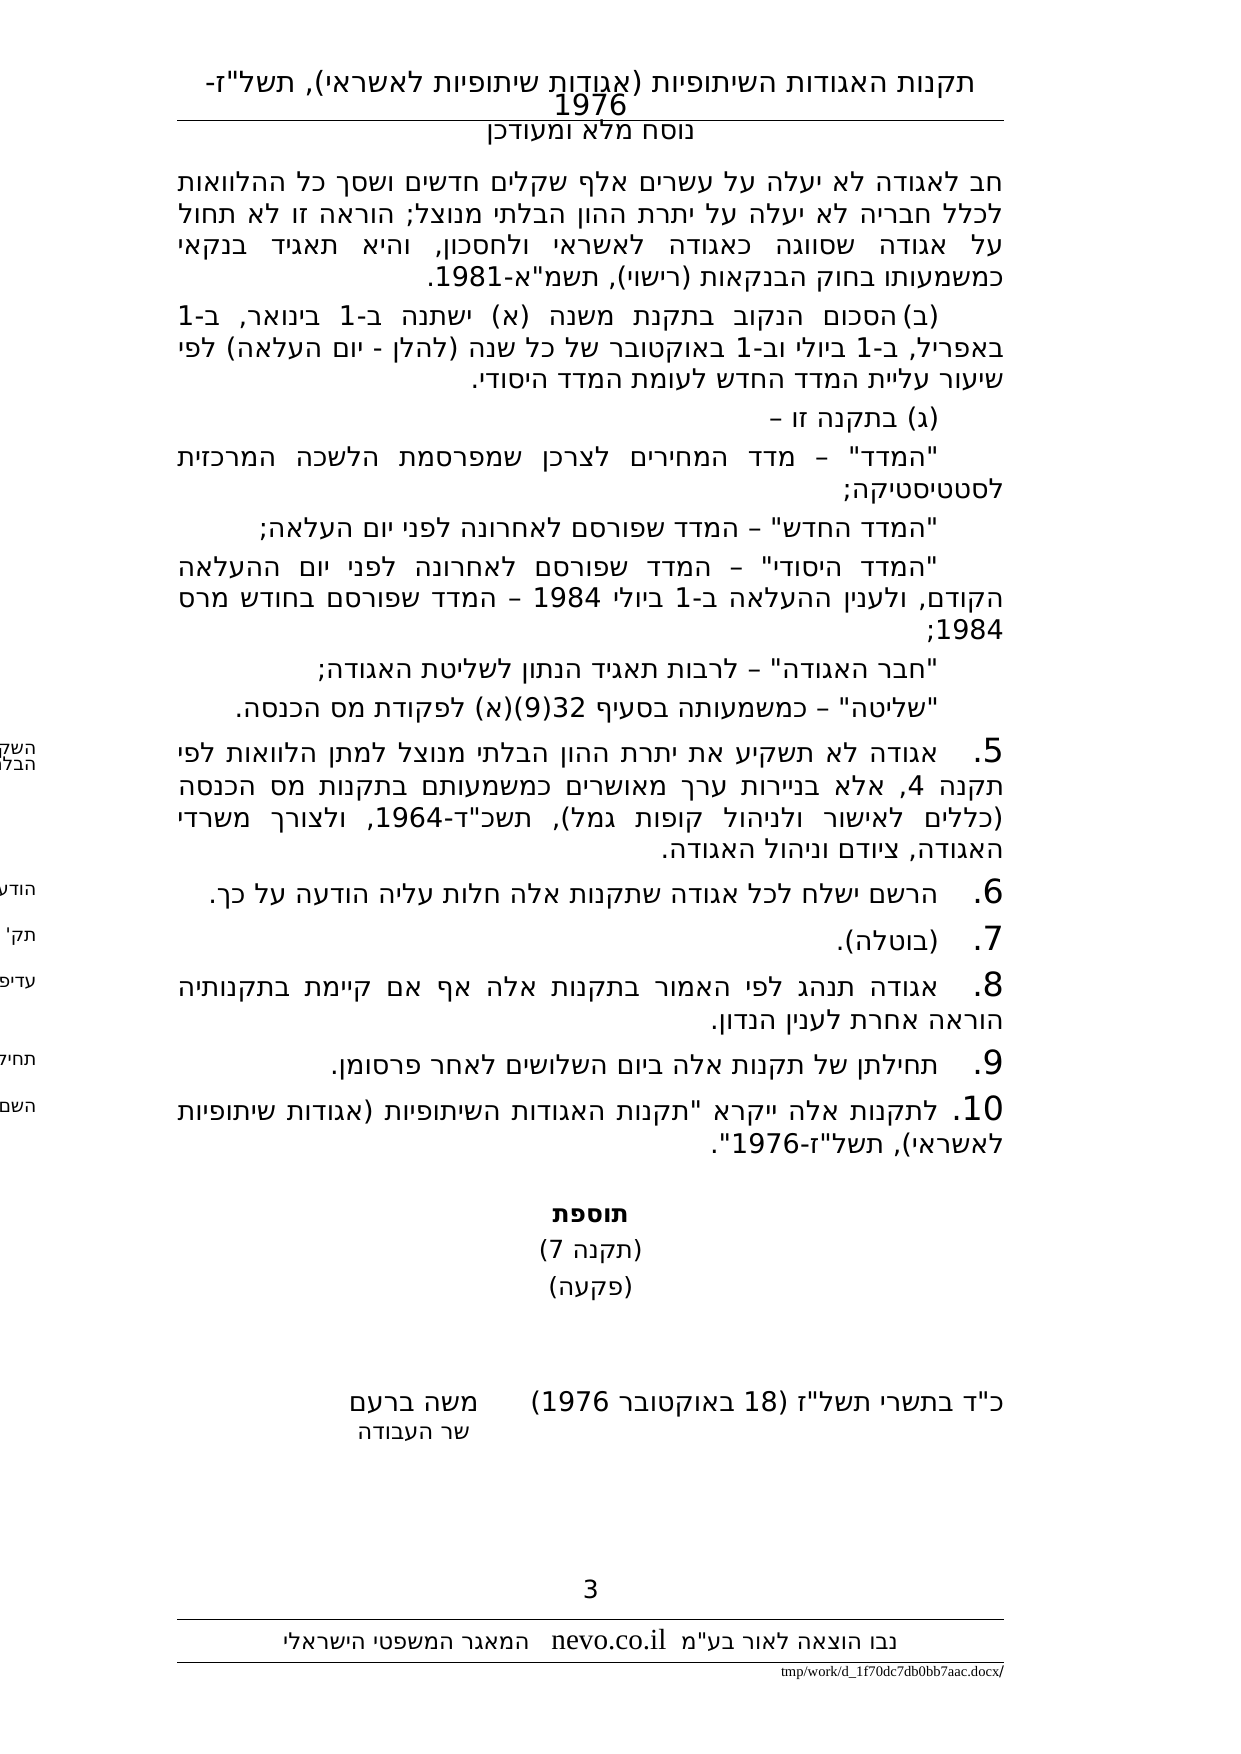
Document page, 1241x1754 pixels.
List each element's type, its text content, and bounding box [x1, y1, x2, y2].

text (פקעה) [177, 1272, 1004, 1302]
text "המדד החדש" – המדד שפורסם לאחרונה לפני יום העלאה; [177, 512, 1004, 544]
text 9. תחילתן של תקנות אלה ביום השלושים לאחר פרסומן. [177, 1043, 1004, 1082]
text שר העבודה [177, 1418, 1004, 1444]
text 5. אגודה לא תשקיע את יתרת ההון הבלתי מנוצל למתן הלוואות לפי תקנה 4, אלא בניירות ערך מאושרים כמשמעותם בתקנות מס הכנסה (כללים לאישור ולניהול קופות גמל), תשכ"ד-1964, ולצורך משרדי האגודה, ציודם וניהול האגודה. [177, 732, 1004, 865]
text "המדד היסודי" – המדד שפורסם לאחרונה לפני יום ההעלאה הקודם, ולענין ההעלאה ב-1 ביולי 1984 – המדד שפורסם בחודש מרס 1984; [177, 551, 1004, 646]
text 8. אגודה תנהג לפי האמור בתקנות אלה אף אם קיימת בתקנותיה הוראה אחרת לענין הנדון. [177, 965, 1004, 1036]
text "המדד" – מדד המחירים לצרכן שמפרסמת הלשכה המרכזית לסטטיסטיקה; [177, 442, 1004, 505]
text 10. לתקנות אלה ייקרא "תקנות האגודות השיתופיות (אגודות שיתופיות לאשראי), תשל"ז-1976". [177, 1089, 1004, 1160]
text (תקנה 7) [177, 1236, 1004, 1265]
text "חבר האגודה" – לרבות תאגיד הנתון לשליטת האגודה; [177, 653, 1004, 685]
text 7. (בוטלה). [177, 919, 1004, 958]
text תוספת [177, 1199, 1004, 1228]
text (ב) הסכום הנקוב בתקנת משנה (א) ישתנה ב-1 בינואר, ב-1 באפריל, ב-1 ביולי וב-1 באוקטובר של כל שנה (להלן - יום העלאה) לפי שיעור עליית המדד החדש לעומת המדד היסודי. [177, 300, 1004, 395]
text 6. הרשם ישלח לכל אגודה שתקנות אלה חלות עליה הודעה על כך. [177, 873, 1004, 911]
text כ"ד בתשרי תשל"ז (18 באוקטובר 1976) משה ברעם [177, 1386, 1004, 1418]
text (ג) בתקנה זו – [177, 402, 1004, 434]
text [177, 167, 1004, 293]
text "שליטה" – כמשמעותה בסעיף 32(9)(א) לפקודת מס הכנסה. [177, 692, 1004, 724]
